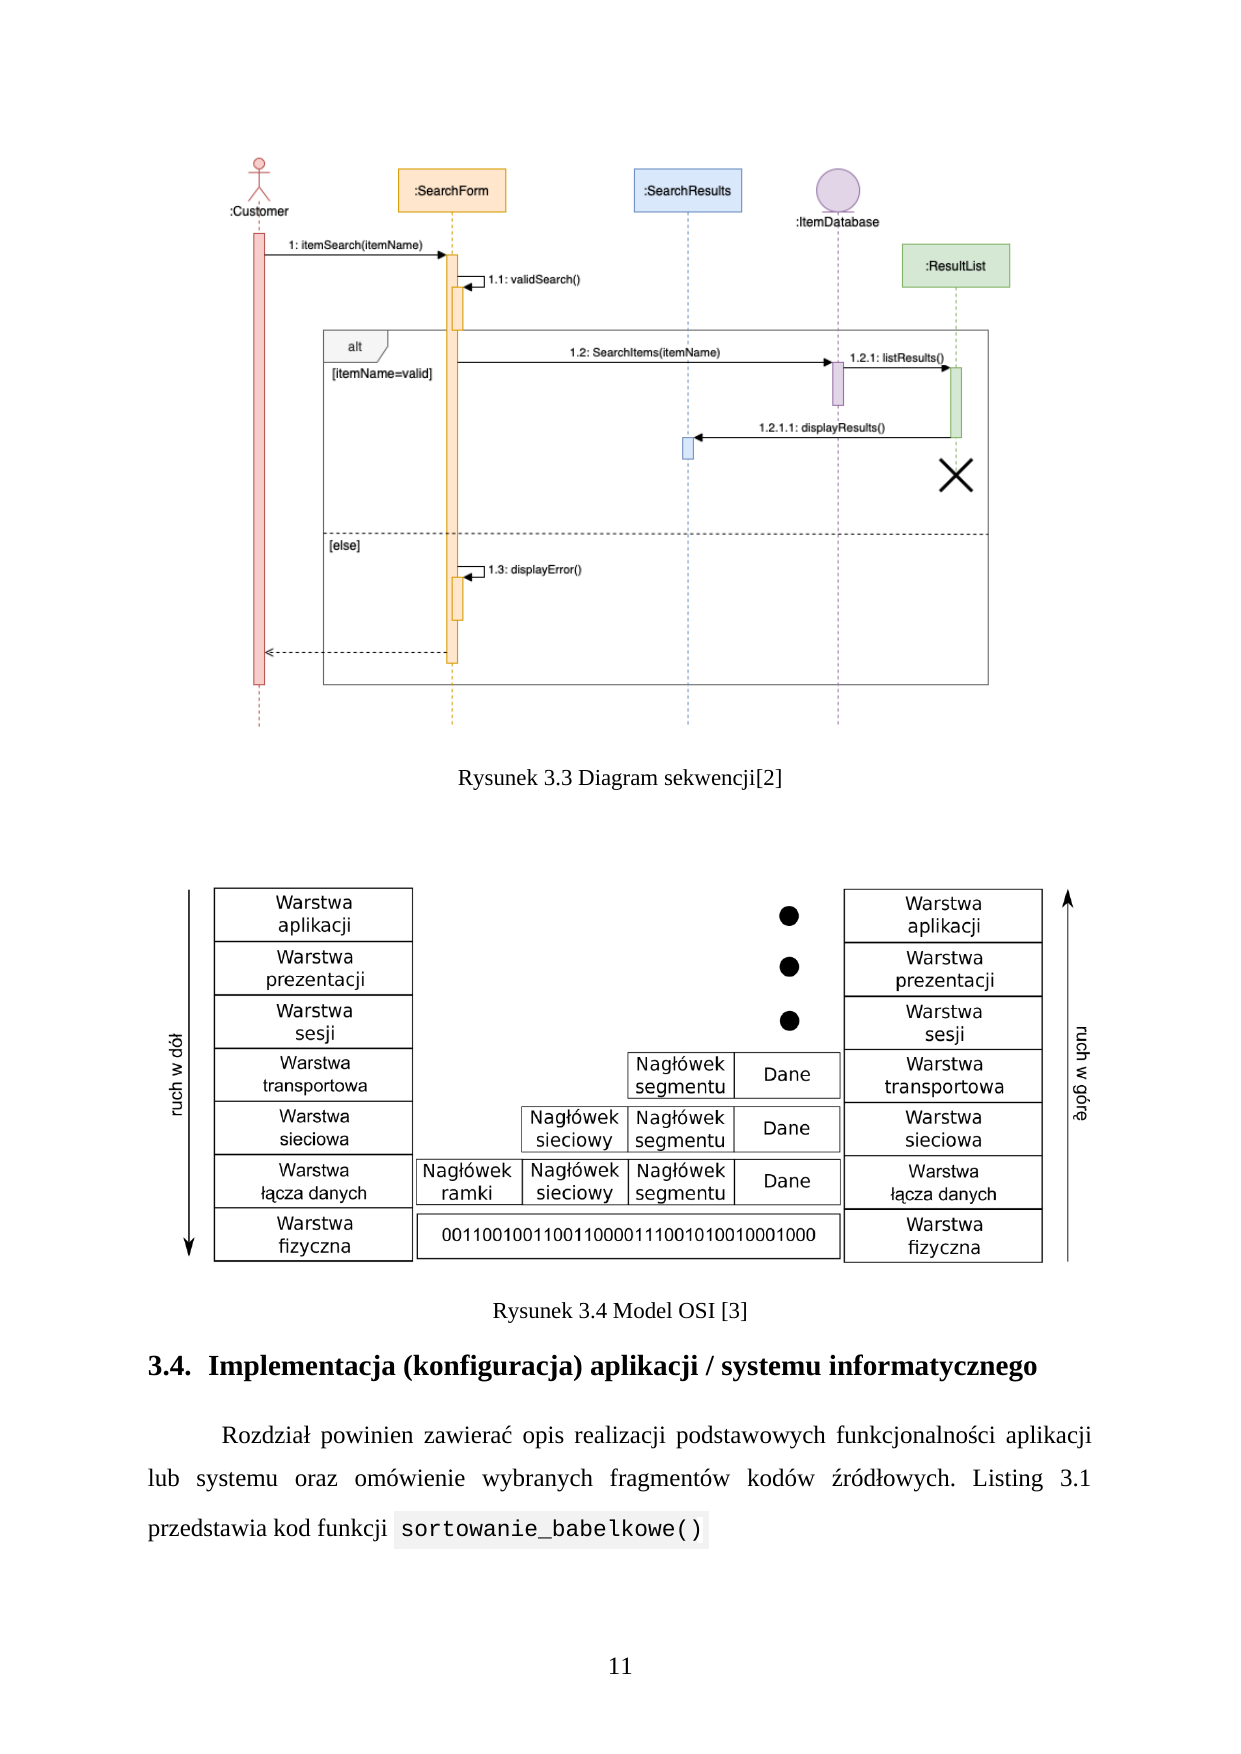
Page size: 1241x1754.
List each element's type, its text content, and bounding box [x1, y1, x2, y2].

subtitle Implementacja (konfiguracja) aplikacji / systemu informatycznego [148, 1348, 1092, 1382]
picture [147, 883, 1093, 1273]
text Rozdział powinien zawierać opis realizacji podstawowych funkcjonalności aplikacji lub systemu oraz omówienie wybranych fragmentów kodów źródłowych. Listing 3.1 przedstawia kod funkcji sortowanie_babelkowe() [148, 1420, 1092, 1549]
picture [219, 147, 1021, 739]
